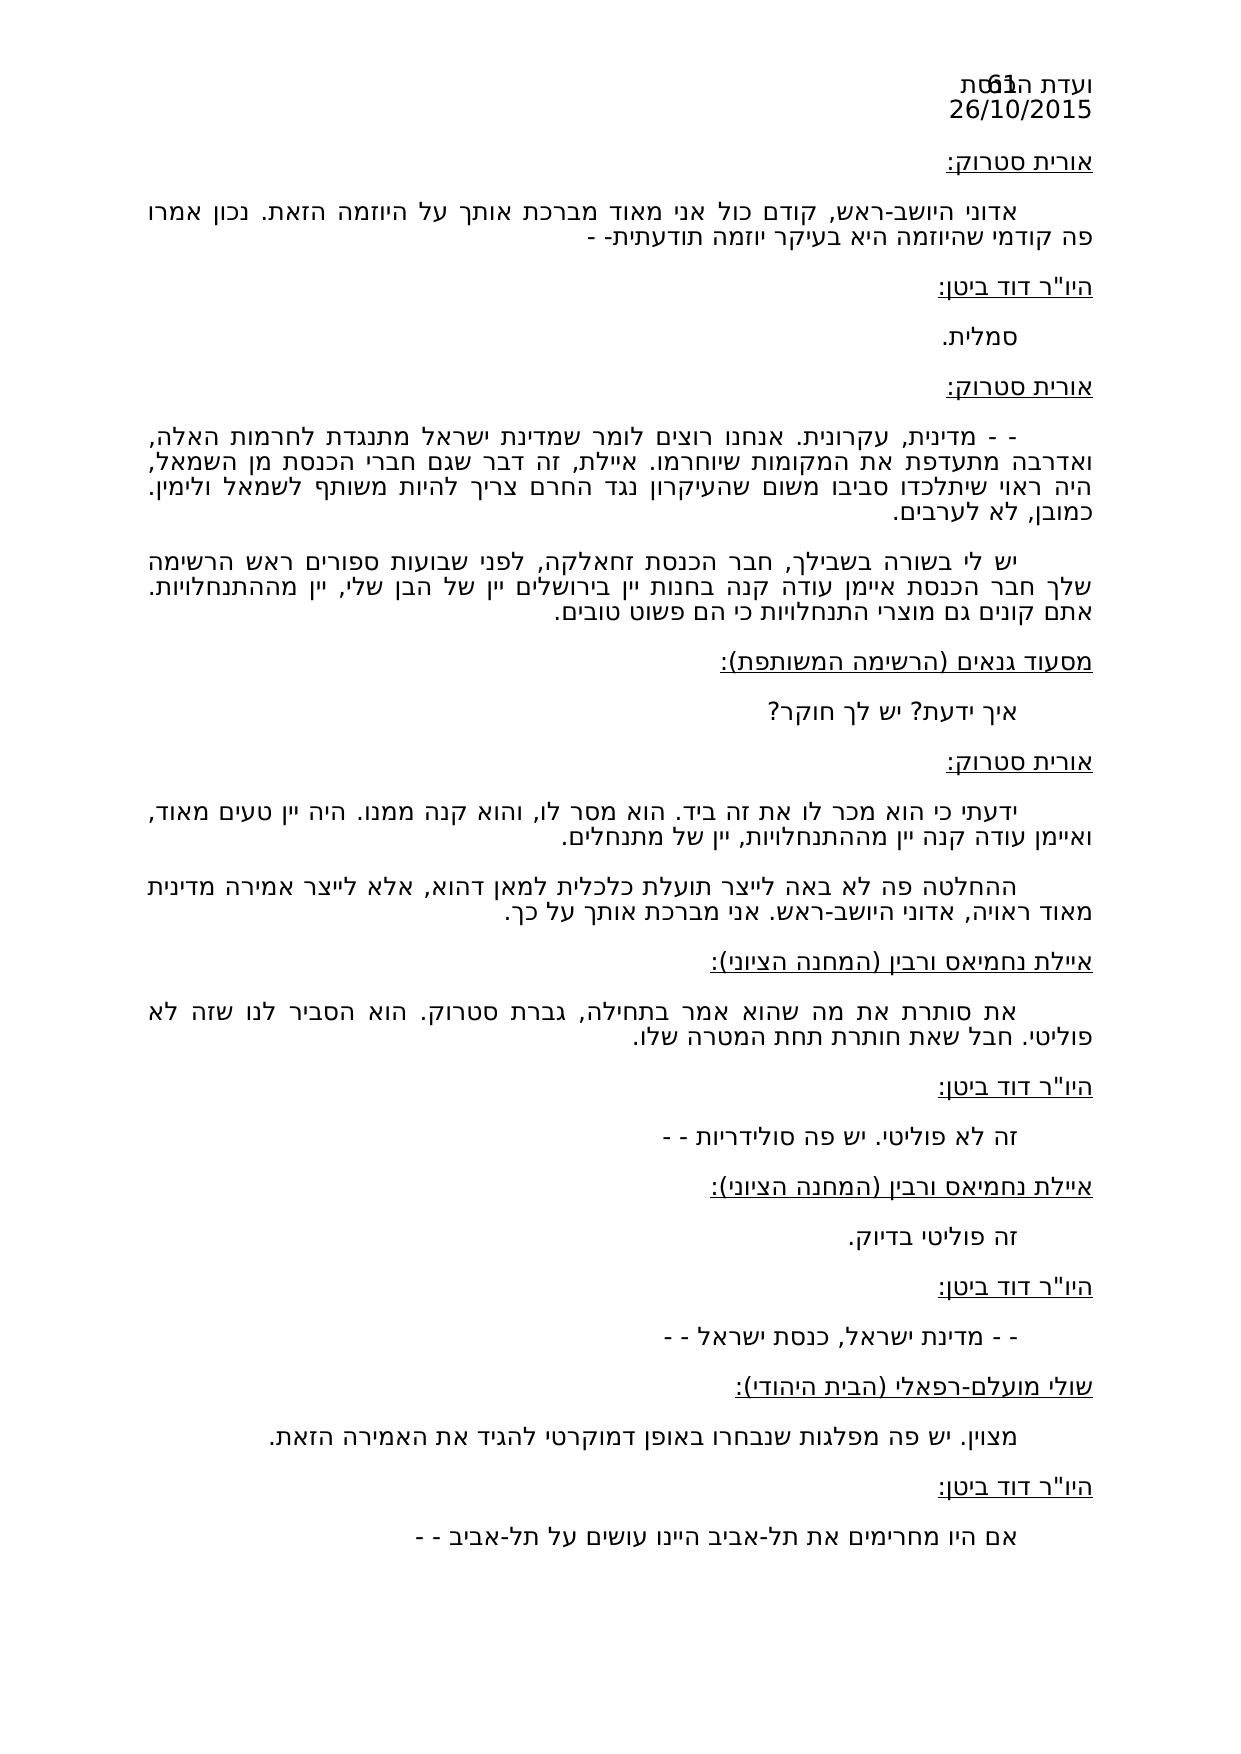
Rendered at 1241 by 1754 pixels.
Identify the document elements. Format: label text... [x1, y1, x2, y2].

text אורית סטרוק: [147, 375, 1093, 400]
text מסעוד גנאים (הרשימה המשותפת): [147, 650, 1093, 675]
text היו"ר דוד ביטן: [147, 1075, 1093, 1100]
text ידעתי כי הוא מכר לו את זה ביד. הוא מסר לו, והוא קנה ממנו. היה יין טעים מאוד, ואיימן עודה קנה יין מההתנחלויות, יין של מתנחלים. [147, 800, 1093, 850]
text היו"ר דוד ביטן: [147, 1275, 1093, 1300]
text שולי מועלם-רפאלי (הבית היהודי): [147, 1375, 1093, 1400]
text איך ידעת? יש לך חוקר? [147, 700, 1093, 725]
text אורית סטרוק: [147, 750, 1093, 775]
text אם היו מחרימים את תל-אביב היינו עושים על תל-אביב - - [147, 1525, 1093, 1550]
text היו"ר דוד ביטן: [147, 1475, 1093, 1500]
text איילת נחמיאס ורבין (המחנה הציוני): [147, 1175, 1093, 1200]
text - - מדינית, עקרונית. אנחנו רוצים לומר שמדינת ישראל מתנגדת לחרמות האלה, ואדרבה מתעדפת את המקומות שיוחרמו. איילת, זה דבר שגם חברי הכנסת מן השמאל, היה ראוי שיתלכדו סביבו משום שהעיקרון נגד החרם צריך להיות משותף לשמאל ולימין. כמובן, לא לערבים. [147, 425, 1093, 525]
text זה לא פוליטי. יש פה סולידריות - - [147, 1125, 1093, 1150]
text - - מדינת ישראל, כנסת ישראל - - [147, 1325, 1093, 1350]
text יש לי בשורה בשבילך, חבר הכנסת זחאלקה, לפני שבועות ספורים ראש הרשימה שלך חבר הכנסת איימן עודה קנה בחנות יין בירושלים יין של הבן שלי, יין מההתנחלויות. אתם קונים גם מוצרי התנחלויות כי הם פשוט טובים. [147, 550, 1093, 625]
text את סותרת את מה שהוא אמר בתחילה, גברת סטרוק. הוא הסביר לנו שזה לא פוליטי. חבל שאת חותרת תחת המטרה שלו. [147, 1000, 1093, 1050]
text זה פוליטי בדיוק. [147, 1225, 1093, 1250]
text מצוין. יש פה מפלגות שנבחרו באופן דמוקרטי להגיד את האמירה הזאת. [147, 1425, 1093, 1450]
text היו"ר דוד ביטן: [147, 275, 1093, 300]
text סמלית. [147, 325, 1093, 350]
text אדוני היושב-ראש, קודם כול אני מאוד מברכת אותך על היוזמה הזאת. נכון אמרו פה קודמי שהיוזמה היא בעיקר יוזמה תודעתית- - [147, 200, 1093, 250]
text אורית סטרוק: [147, 150, 1093, 175]
text איילת נחמיאס ורבין (המחנה הציוני): [147, 950, 1093, 975]
text ההחלטה פה לא באה לייצר תועלת כלכלית למאן דהוא, אלא לייצר אמירה מדינית מאוד ראויה, אדוני היושב-ראש. אני מברכת אותך על כך. [147, 875, 1093, 925]
